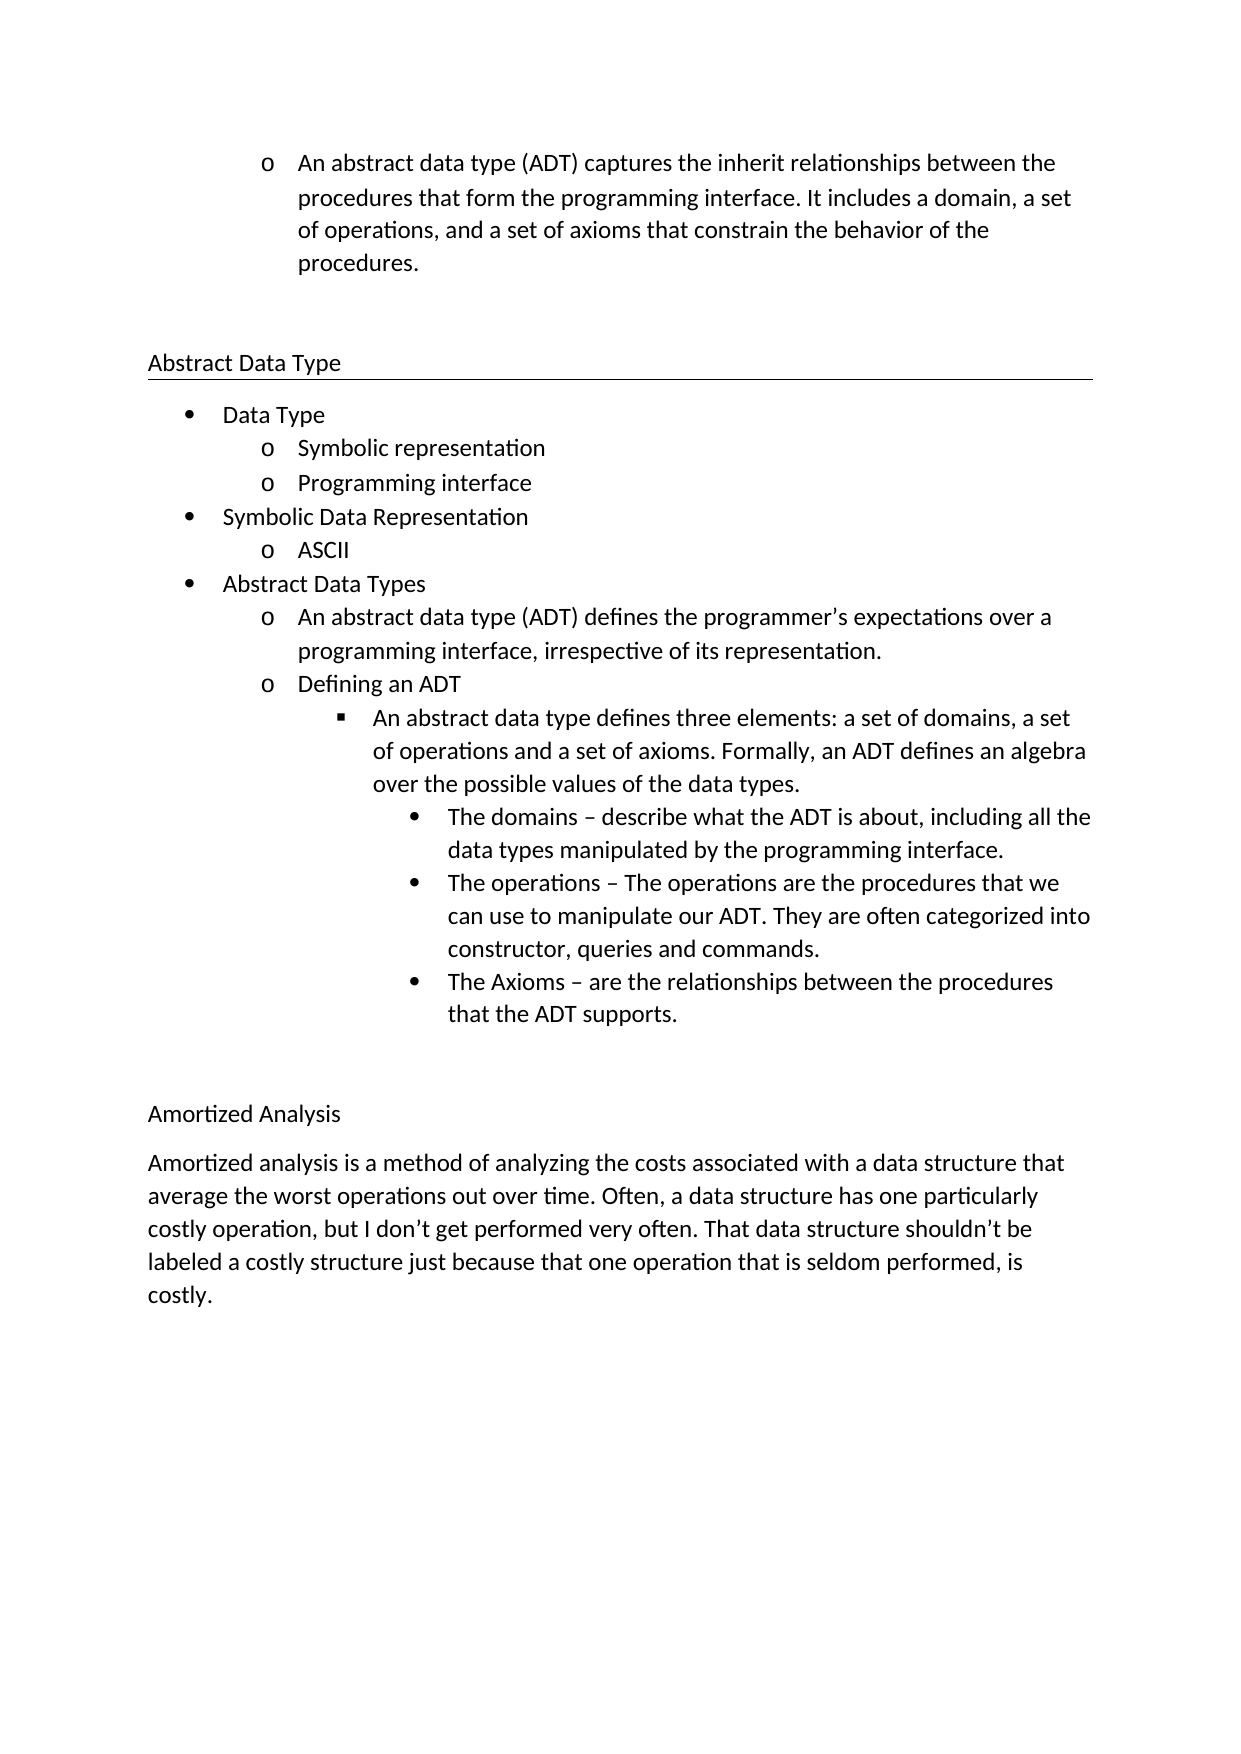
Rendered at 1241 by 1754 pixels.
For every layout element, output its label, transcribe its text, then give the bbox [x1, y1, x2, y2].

list An abstract data type defines three elements: a set of domains, a set of operations and a set of axioms. Formally, an ADT defines an algebra over the possible values of the data types. [335, 702, 1093, 799]
list ASCII [260, 534, 1093, 566]
list An abstract data type (ADT) captures the inherit relationships between the procedures that form the programming interface. It includes a domain, a set of operations, and a set of axioms that constrain the behavior of the procedures. [260, 148, 1093, 278]
list Symbolic Data Representation [185, 501, 1093, 531]
list An abstract data type (ADT) defines the programmer’s expectations over a programming interface, irrespective of its representation. [260, 601, 1093, 666]
list Programming interface [260, 467, 1093, 498]
list Symbolic representation [260, 432, 1093, 464]
text Amortized Analysis [148, 1098, 1093, 1128]
list The Axioms – are the relationships between the procedures that the ADT supports. [410, 966, 1093, 1029]
list Data Type [185, 399, 1093, 430]
text Abstract Data Type [148, 347, 1093, 379]
list Abstract Data Types [185, 568, 1093, 599]
text Amortized analysis is a method of analyzing the costs associated with a data structure that average the worst operations out over time. Often, a data structure has one particularly costly operation, but I don’t get performed very often. That data structure shouldn’t be labeled a costly structure just because that one operation that is seldom performed, is costly. [148, 1147, 1093, 1309]
list The operations – The operations are the procedures that we can use to manipulate our ADT. They are often categorized into constructor, queries and commands. [410, 867, 1093, 963]
list Defining an ADT [260, 668, 1093, 700]
list The domains – describe what the ADT is about, including all the data types manipulated by the programming interface. [410, 801, 1093, 864]
